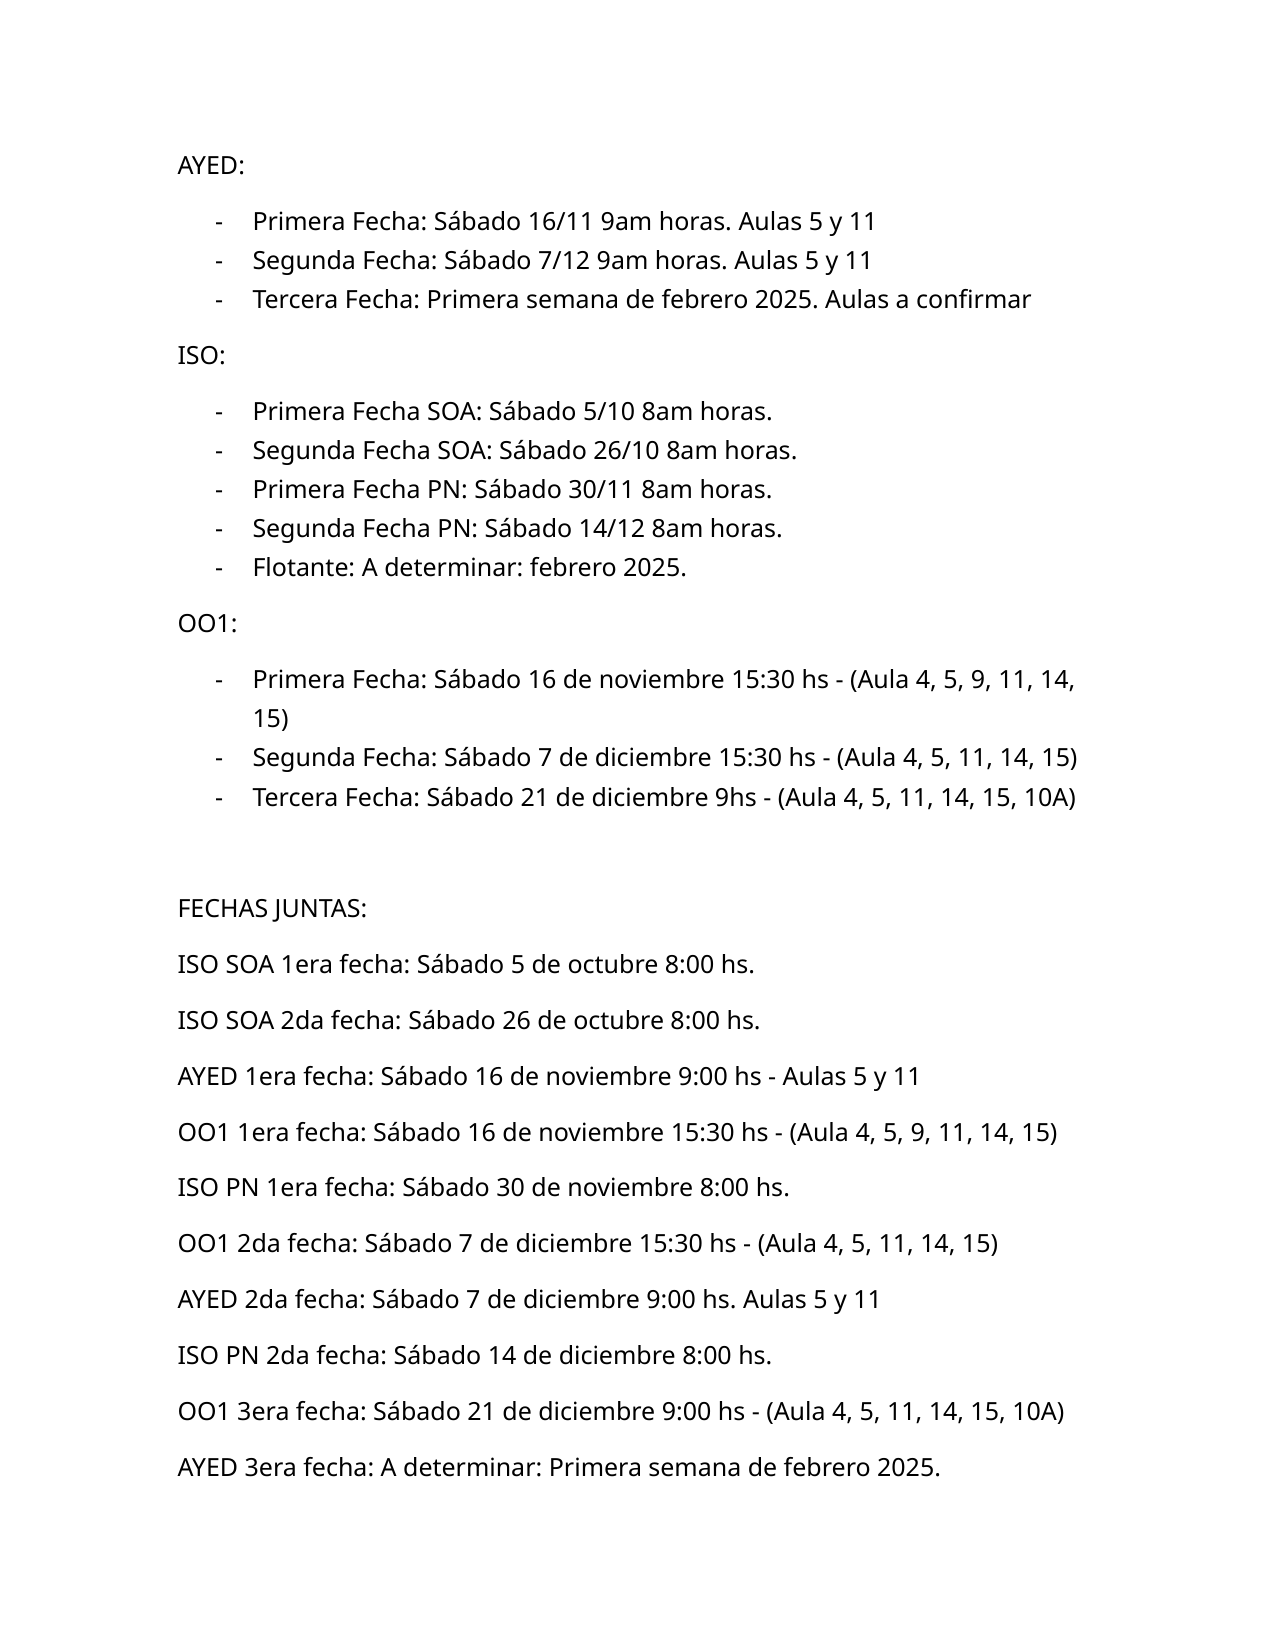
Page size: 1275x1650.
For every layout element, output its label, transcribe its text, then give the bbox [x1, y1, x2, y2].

list Primera Fecha SOA: Sábado 5/10 8am horas. [215, 393, 1098, 427]
text ISO: [177, 338, 1098, 372]
text AYED 3era fecha: A determinar: Primera semana de febrero 2025. [177, 1449, 1098, 1483]
text AYED 2da fecha: Sábado 7 de diciembre 9:00 hs. Aulas 5 y 11 [177, 1282, 1098, 1316]
list Segunda Fecha: Sábado 7/12 9am horas. Aulas 5 y 11 [215, 243, 1098, 277]
text OO1 1era fecha: Sábado 16 de noviembre 15:30 hs - (Aula 4, 5, 9, 11, 14, 15) [177, 1114, 1098, 1148]
text OO1 3era fecha: Sábado 21 de diciembre 9:00 hs - (Aula 4, 5, 11, 14, 15, 10A) [177, 1393, 1098, 1427]
text AYED 1era fecha: Sábado 16 de noviembre 9:00 hs - Aulas 5 y 11 [177, 1058, 1098, 1092]
text OO1 2da fecha: Sábado 7 de diciembre 15:30 hs - (Aula 4, 5, 11, 14, 15) [177, 1226, 1098, 1260]
list Tercera Fecha: Primera semana de febrero 2025. Aulas a confirmar [215, 282, 1098, 316]
list Primera Fecha: Sábado 16/11 9am horas. Aulas 5 y 11 [215, 203, 1098, 237]
text FECHAS JUNTAS: [177, 891, 1098, 925]
list Tercera Fecha: Sábado 21 de diciembre 9hs - (Aula 4, 5, 11, 14, 15, 10A) [215, 779, 1098, 813]
list Flotante: A determinar: febrero 2025. [215, 550, 1098, 584]
list Segunda Fecha SOA: Sábado 26/10 8am horas. [215, 433, 1098, 467]
text ISO SOA 2da fecha: Sábado 26 de octubre 8:00 hs. [177, 1003, 1098, 1037]
text ISO SOA 1era fecha: Sábado 5 de octubre 8:00 hs. [177, 947, 1098, 981]
text ISO PN 2da fecha: Sábado 14 de diciembre 8:00 hs. [177, 1338, 1098, 1372]
text ISO PN 1era fecha: Sábado 30 de noviembre 8:00 hs. [177, 1170, 1098, 1204]
list Primera Fecha PN: Sábado 30/11 8am horas. [215, 472, 1098, 506]
text OO1: [177, 606, 1098, 640]
list Primera Fecha: Sábado 16 de noviembre 15:30 hs - (Aula 4, 5, 9, 11, 14, 15) [215, 662, 1098, 735]
list Segunda Fecha PN: Sábado 14/12 8am horas. [215, 511, 1098, 545]
text AYED: [177, 148, 1098, 182]
list Segunda Fecha: Sábado 7 de diciembre 15:30 hs - (Aula 4, 5, 11, 14, 15) [215, 740, 1098, 774]
